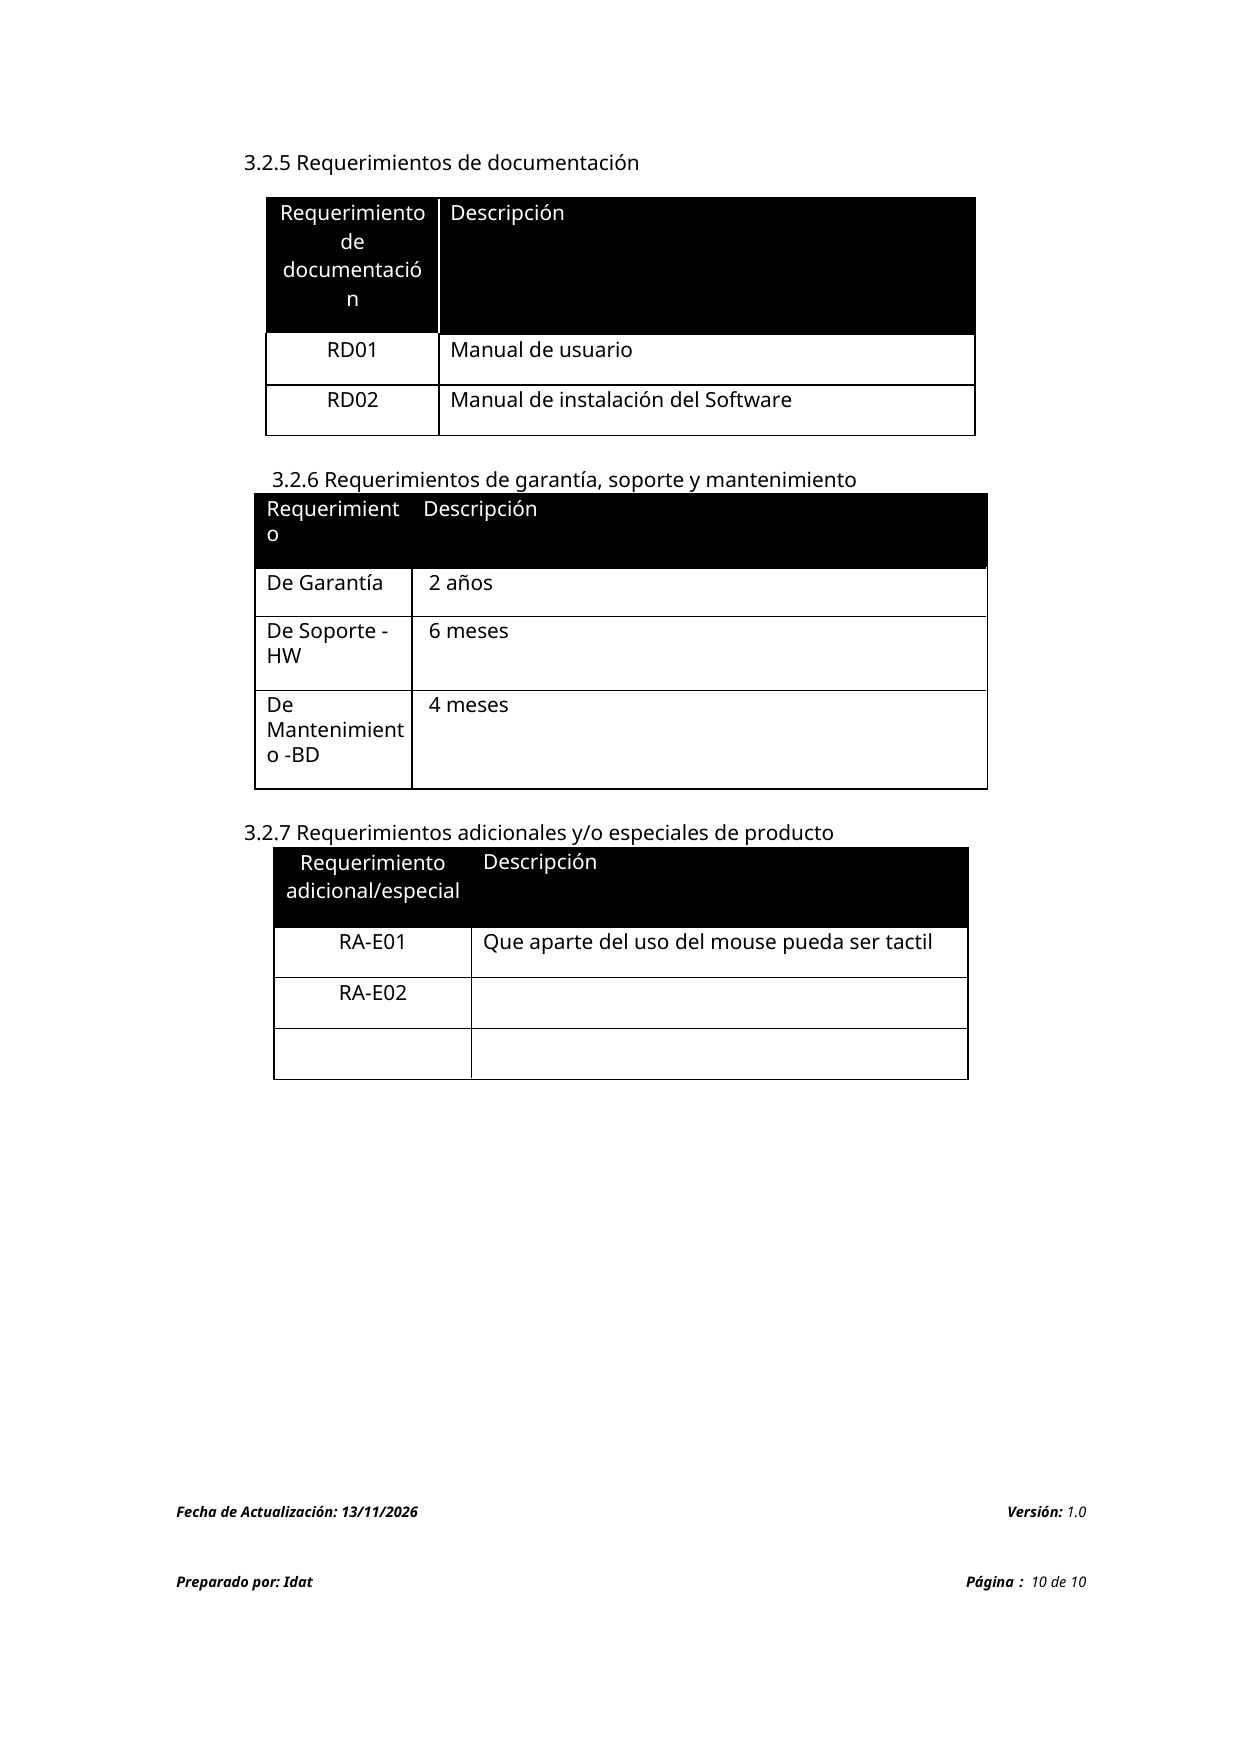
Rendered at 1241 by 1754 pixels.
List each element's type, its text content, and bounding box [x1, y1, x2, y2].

text 3.2.5 Requerimientos de documentación [244, 148, 1087, 176]
table_cell RA-E01 [275, 928, 471, 977]
subtitle 3.2.6 Requerimientos de garantía, soporte y mantenimiento [169, 465, 1087, 493]
table_cell RA-E02 [275, 978, 471, 1028]
table_cell 4 meses [413, 690, 987, 788]
table_cell 6 meses [413, 616, 987, 689]
table_header Requerimiento [256, 495, 411, 567]
table_cell De Mantenimiento -BD [256, 691, 411, 788]
table_cell RD01 [267, 333, 438, 384]
table_cell [275, 1029, 471, 1078]
table_header Requerimiento adicional/especial [275, 848, 471, 926]
table_cell [472, 1029, 967, 1078]
subtitle 3.2.7 Requerimientos adicionales y/o especiales de producto [244, 818, 1087, 847]
table_cell RD02 [267, 386, 438, 435]
table_header Descripción [440, 199, 974, 333]
table_header Descripción [472, 848, 967, 926]
table_cell 2 años [413, 567, 987, 616]
table_cell Manual de instalación del Software [440, 386, 974, 435]
table_cell [472, 978, 967, 1028]
table_cell Manual de usuario [440, 335, 974, 384]
table_cell De Garantía [256, 569, 411, 616]
table_header Descripción [413, 495, 987, 567]
table_cell De Soporte - HW [256, 617, 411, 689]
table_header Requerimiento de documentación [266, 197, 438, 333]
table_cell Que aparte del uso del mouse pueda ser tactil [472, 928, 967, 977]
